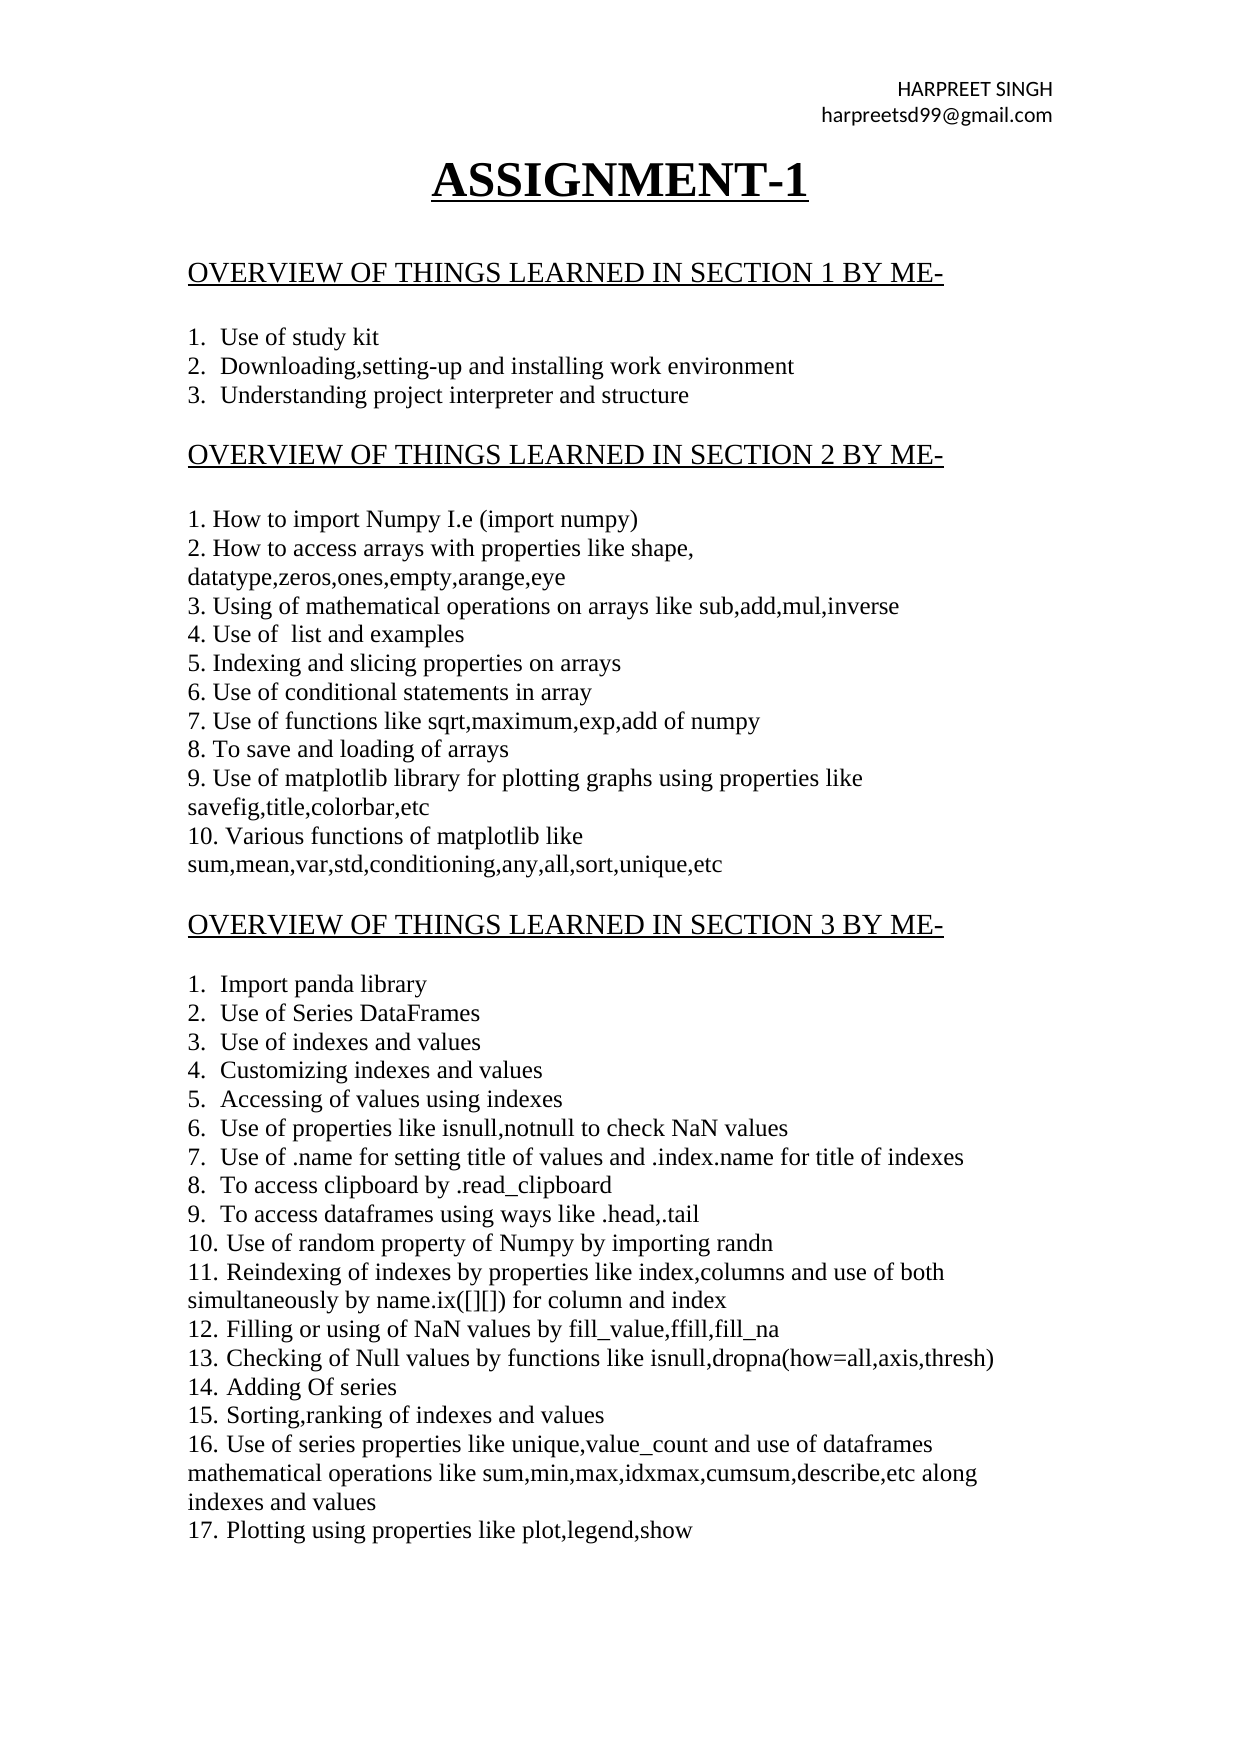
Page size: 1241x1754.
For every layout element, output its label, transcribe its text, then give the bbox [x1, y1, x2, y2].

list Sorting,ranking of indexes and values [187, 1401, 1053, 1429]
list Filling or using of NaN values by fill_value,ffill,fill_na [187, 1314, 1053, 1343]
list Use of series properties like unique,value_count and use of dataframes mathematical operations like sum,min,max,idxmax,cumsum,describe,etc along indexes and values [187, 1429, 1053, 1516]
text OVERVIEW OF THINGS LEARNED IN SECTION 1 BY ME- [187, 255, 1053, 289]
list Customizing indexes and values [187, 1056, 1053, 1084]
list Adding Of series [187, 1372, 1053, 1401]
list Various functions of matplotlib like sum,mean,var,std,conditioning,any,all,sort,unique,etc [187, 821, 1053, 878]
list Use of properties like isnull,notnull to check NaN values [187, 1113, 1053, 1142]
list Use of random property of Numpy by importing randn [187, 1228, 1053, 1257]
list Use of list and examples [187, 619, 1053, 648]
list Use of .name for setting title of values and .index.name for title of indexes [187, 1142, 1053, 1171]
text OVERVIEW OF THINGS LEARNED IN SECTION 3 BY ME- [187, 907, 1053, 941]
list Accessing of values using indexes [187, 1084, 1053, 1113]
list Use of conditional statements in array [187, 677, 1053, 706]
list To access clipboard by .read_clipboard [187, 1171, 1053, 1199]
list Using of mathematical operations on arrays like sub,add,mul,inverse [187, 591, 1053, 619]
list To access dataframes using ways like .head,.tail [187, 1199, 1053, 1228]
list Downloading,setting-up and installing work environment [187, 351, 1053, 380]
list Use of functions like sqrt,maximum,exp,add of numpy [187, 706, 1053, 734]
list Use of study kit [187, 322, 1053, 351]
list Checking of Null values by functions like isnull,dropna(how=all,axis,thresh) [187, 1343, 1053, 1372]
list Indexing and slicing properties on arrays [187, 648, 1053, 677]
list Use of matplotlib library for plotting graphs using properties like savefig,title,colorbar,etc [187, 763, 1053, 821]
list Use of Series DataFrames [187, 998, 1053, 1027]
text OVERVIEW OF THINGS LEARNED IN SECTION 2 BY ME- [187, 437, 1053, 471]
list Understanding project interpreter and structure [187, 380, 1053, 409]
list Use of indexes and values [187, 1027, 1053, 1056]
list Plotting using properties like plot,legend,show [187, 1516, 1053, 1544]
list Reindexing of indexes by properties like index,columns and use of both simultaneously by name.ix([][]) for column and index [187, 1257, 1053, 1314]
list Import panda library [187, 969, 1053, 998]
list How to access arrays with properties like shape, datatype,zeros,ones,empty,arange,eye [187, 533, 1053, 591]
text ASSIGNMENT-1 [187, 150, 1053, 207]
list To save and loading of arrays [187, 734, 1053, 763]
list How to import Numpy I.e (import numpy) [187, 504, 1053, 533]
